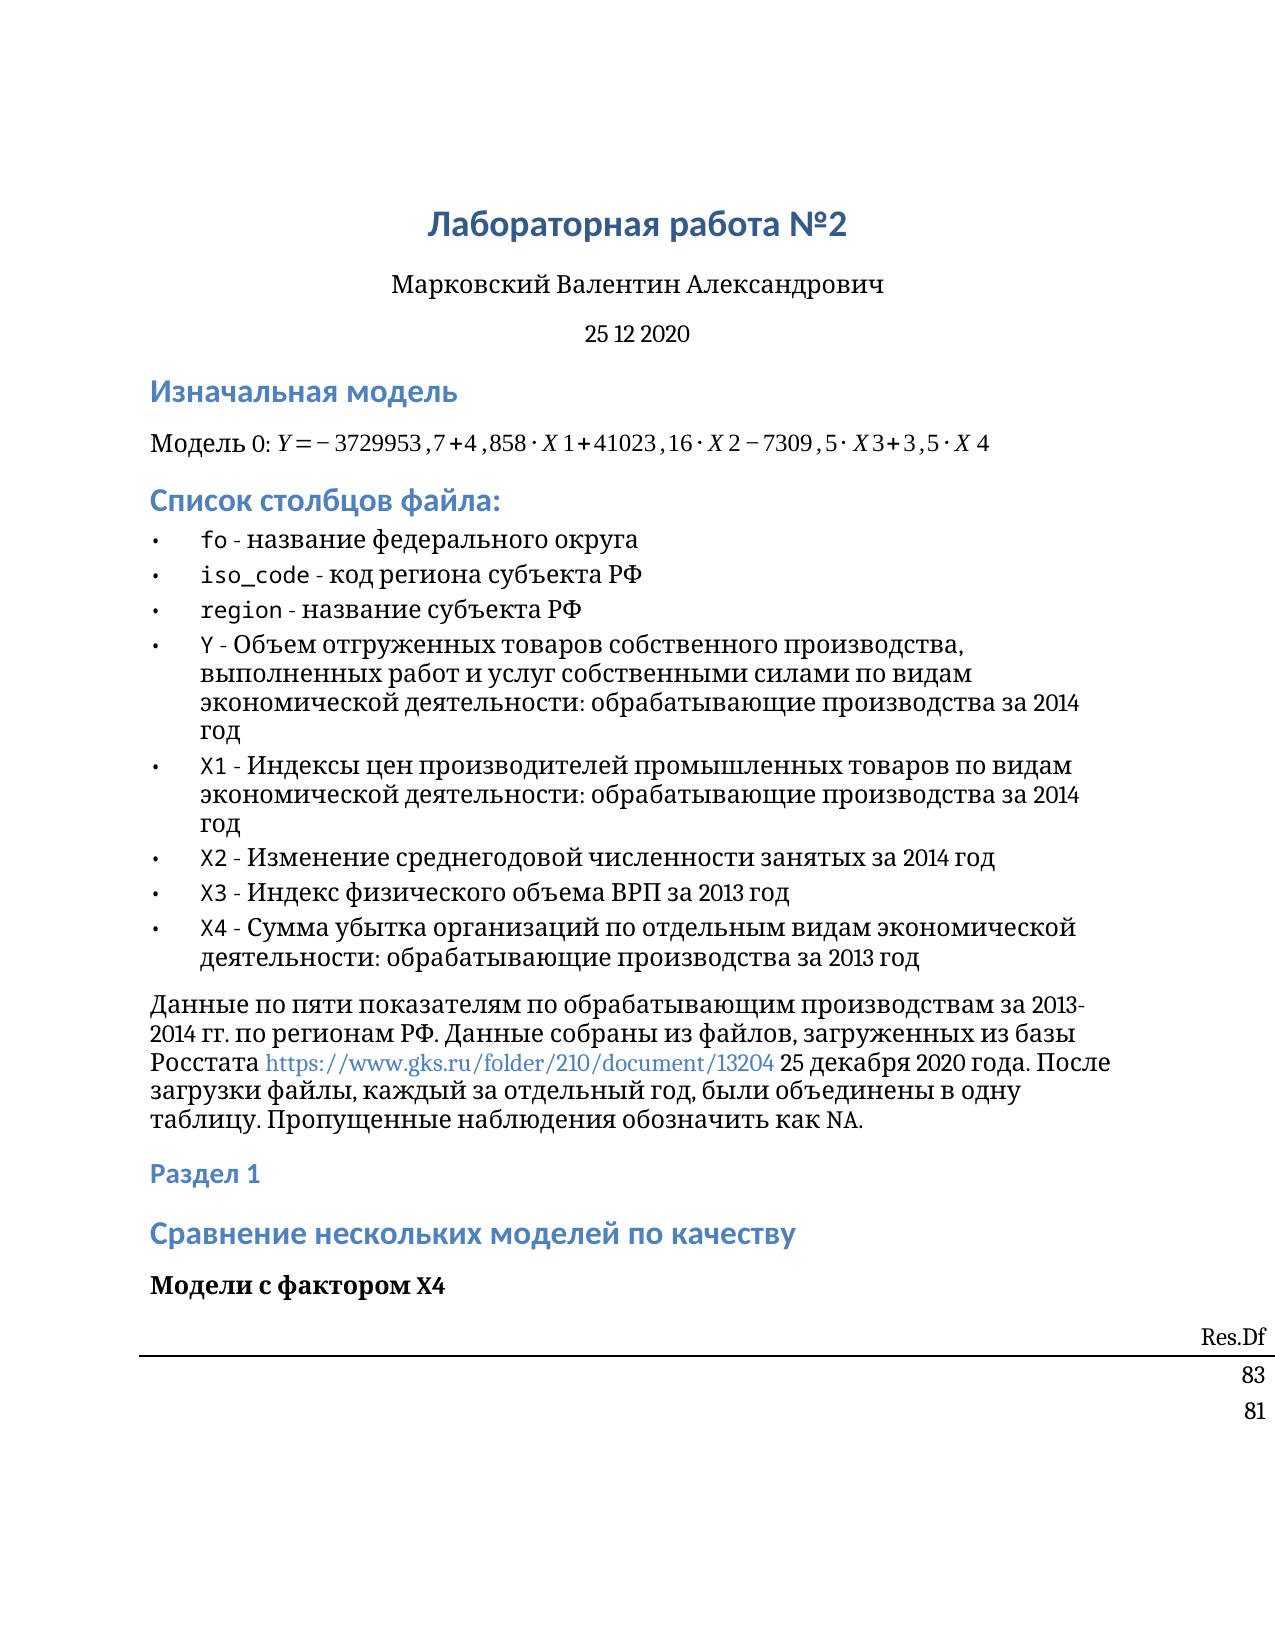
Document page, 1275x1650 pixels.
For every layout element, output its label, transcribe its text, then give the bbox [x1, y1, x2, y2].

list X4 - Сумма убытка организаций по отдельным видам экономической деятельности: обрабатывающие производства за 2013 год [150, 912, 1125, 972]
text Данные по пяти показателям по обрабатывающим производствам за 2013-2014 гг. по регионам РФ. Данные собраны из файлов, загруженных из базы Росстата https://www.gks.ru/folder/210/document/13204 25 декабря 2020 года. После загрузки файлы, каждый за отдельный год, были объединены в одну таблицу. Пропущенные наблюдения обозначить как NA. [150, 991, 1125, 1135]
text 25 12 2020 [150, 320, 1125, 349]
list Y - Объем отгруженных товаров собственного производства, выполненных работ и услуг собственными силами по видам экономической деятельности: обрабатывающие производства за 2014 год [150, 628, 1125, 746]
list fo - название федерального округа [150, 523, 1125, 555]
table_cell 83 [139, 1357, 1275, 1393]
title Лабораторная работа №2 [150, 200, 1125, 246]
subtitle Сравнение нескольких моделей по качеству [150, 1212, 1125, 1253]
list X3 - Индекс физического объема ВРП за 2013 год [150, 877, 1125, 908]
text Модель 0: [150, 429, 1125, 458]
list region - название субъекта РФ [150, 593, 1125, 625]
text Марковский Валентин Александрович [150, 271, 1125, 299]
list X2 - Изменение среднегодовой численности занятых за 2014 год [150, 842, 1125, 873]
table_header Res.Df [139, 1319, 1275, 1355]
table_cell 81 [139, 1393, 1275, 1429]
subtitle Раздел 1 [150, 1156, 1125, 1191]
subtitle Изначальная модель [150, 370, 1125, 411]
text Модели с фактором X4 [150, 1272, 1125, 1300]
subtitle Список столбцов файла: [150, 479, 1125, 520]
list iso_code - код региона субъекта РФ [150, 558, 1125, 590]
list X1 - Индексы цен производителей промышленных товаров по видам экономической деятельности: обрабатывающие производства за 2014 год [150, 750, 1125, 838]
